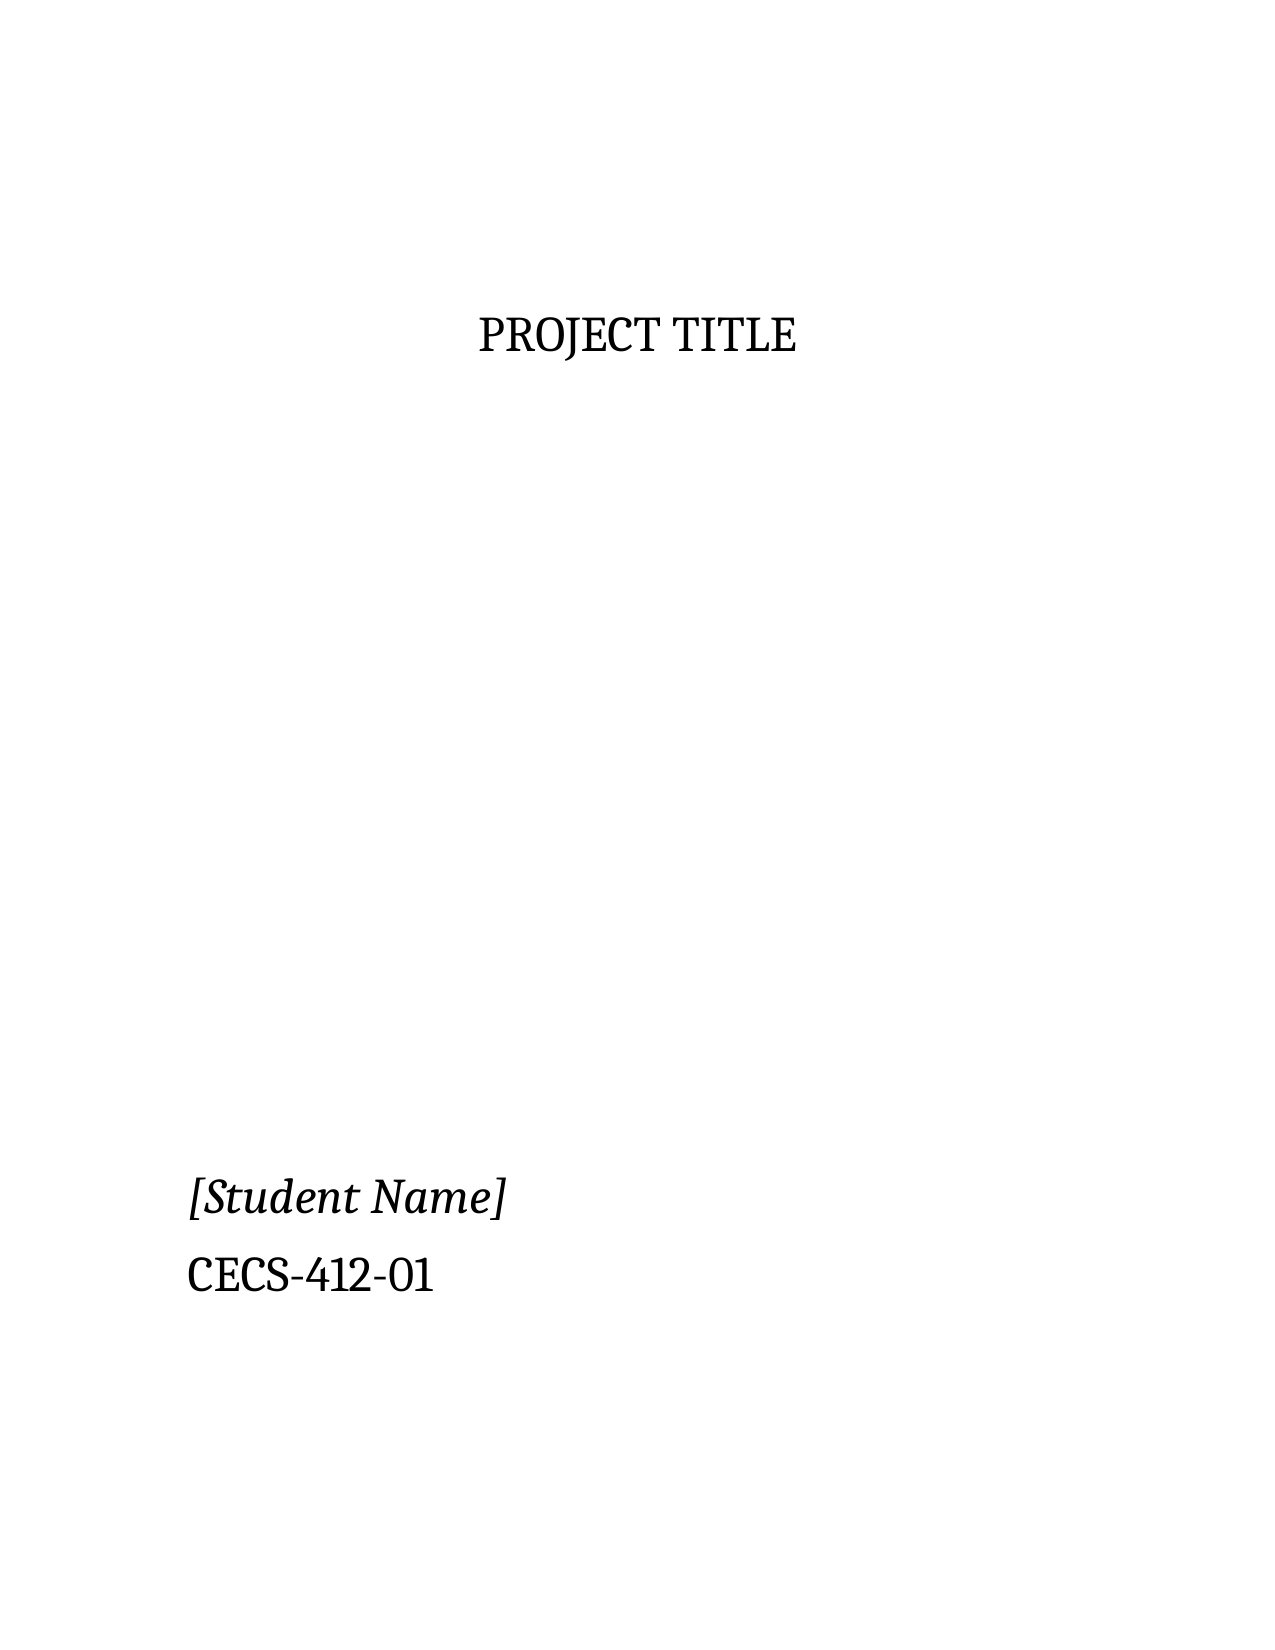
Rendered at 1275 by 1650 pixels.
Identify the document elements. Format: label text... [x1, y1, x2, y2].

text [Student Name] [187, 1168, 1087, 1226]
text PROJECT TITLE [187, 307, 1087, 364]
text CECS-412-01 [187, 1247, 1087, 1304]
